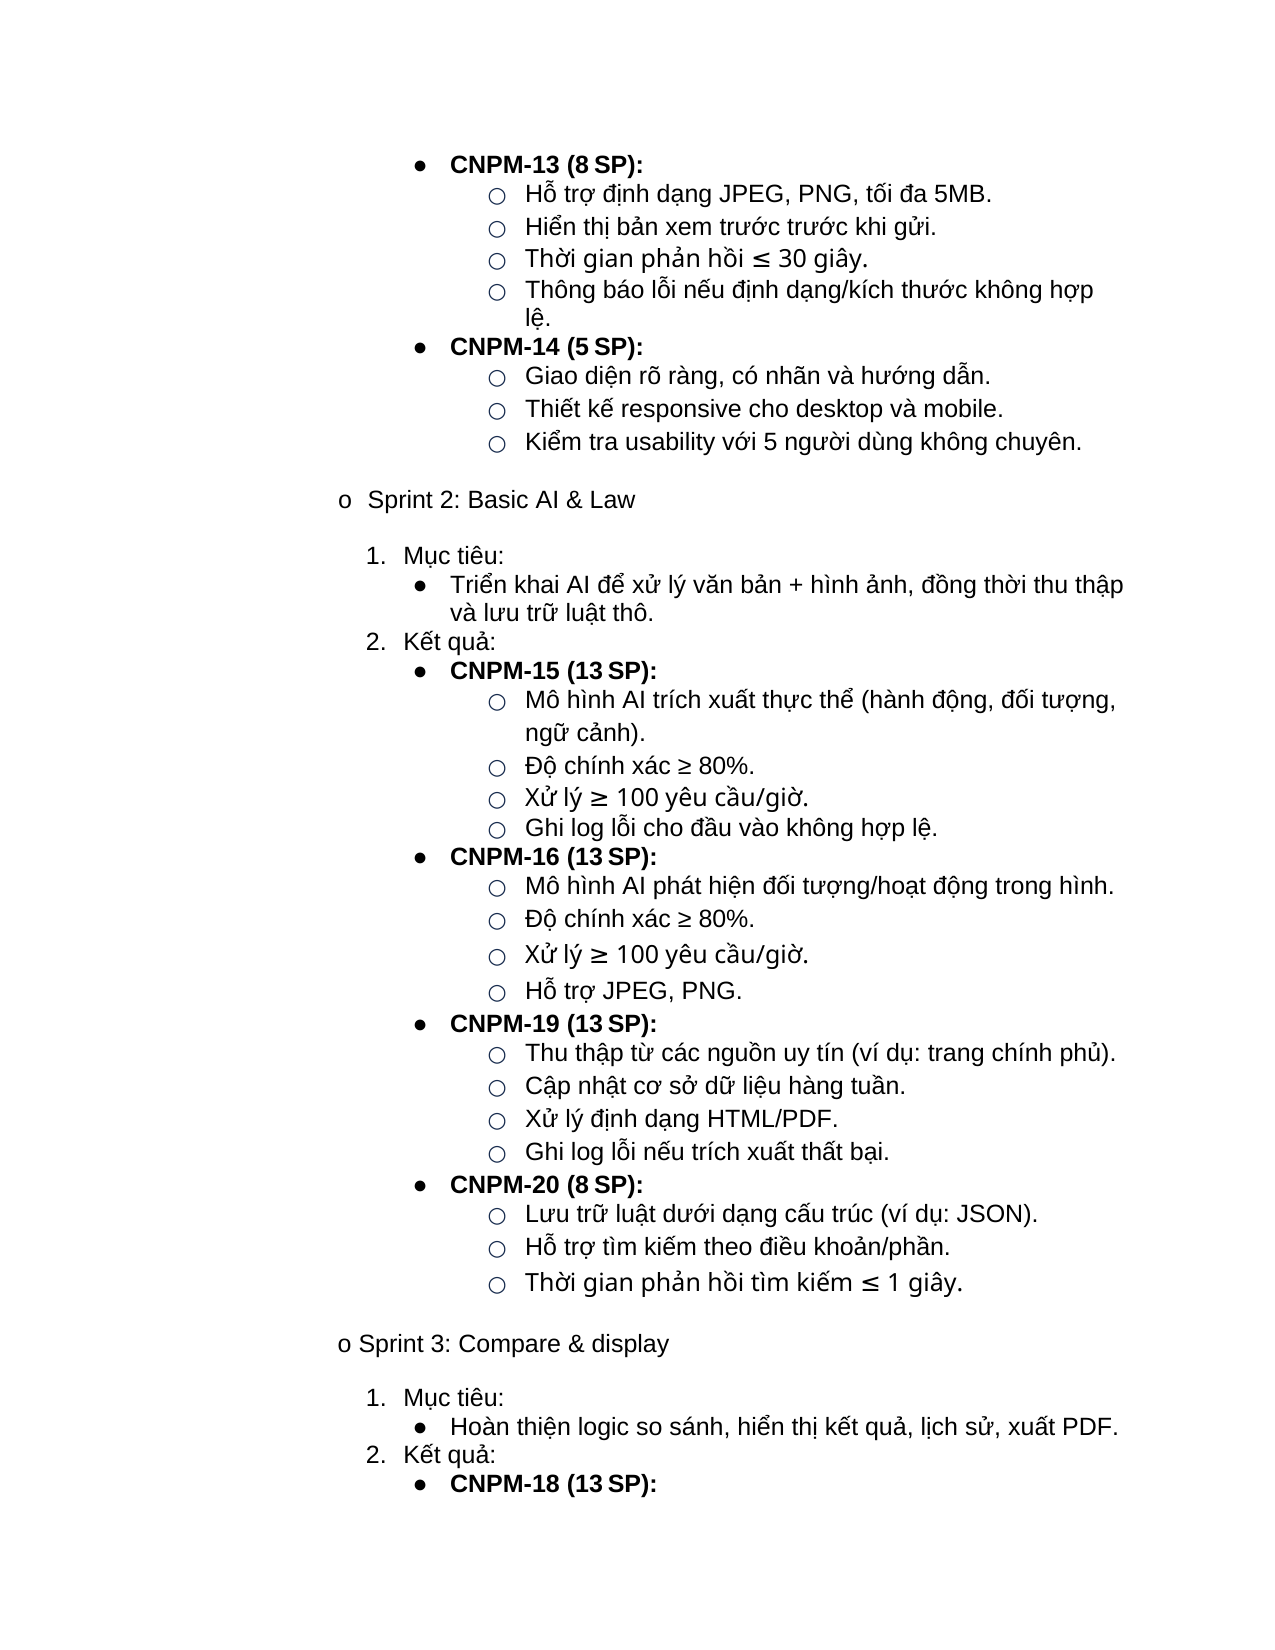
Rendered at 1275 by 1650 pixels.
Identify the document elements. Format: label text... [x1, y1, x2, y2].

list Xử lý ≥ 100 yêu cầu/giờ. [487, 937, 1125, 971]
list Thời gian phản hồi tìm kiếm ≤ 1 giây. [487, 1265, 1125, 1299]
list Mục tiêu: [366, 1383, 1125, 1411]
list Triển khai AI để xử lý văn bản + hình ảnh, đồng thời thu thập và lưu trữ luật thô. [412, 569, 1125, 627]
list Hoàn thiện logic so sánh, hiển thị kết quả, lịch sử, xuất PDF. [412, 1411, 1125, 1440]
list Kết quả: [366, 1440, 1125, 1469]
list Ghi log lỗi nếu trích xuất thất bại. [487, 1137, 1125, 1166]
list Thu thập từ các nguồn uy tín (ví dụ: trang chính phủ). [487, 1038, 1125, 1067]
list Xử lý định dạng HTML/PDF. [487, 1104, 1125, 1133]
list Thời gian phản hồi ≤ 30 giây. [487, 241, 1125, 274]
list Kiểm tra usability với 5 người dùng không chuyên. [487, 427, 1125, 456]
list Hiển thị bản xem trước trước khi gửi. [487, 212, 1125, 241]
list Hỗ trợ JPEG, PNG. [487, 976, 1125, 1005]
list CNPM-13 (8 SP): [412, 150, 1125, 179]
list Xử lý ≥ 100 yêu cầu/giờ. [487, 779, 1125, 813]
list Thông báo lỗi nếu định dạng/kích thước không hợp lệ. [487, 274, 1125, 332]
list Hỗ trợ tìm kiếm theo điều khoản/phần. [487, 1232, 1125, 1261]
list CNPM-18 (13 SP): [412, 1469, 1125, 1498]
list Cập nhật cơ sở dữ liệu hàng tuần. [487, 1071, 1125, 1100]
text o Sprint 2: Basic AI & Law [337, 485, 1125, 516]
list Hỗ trợ định dạng JPEG, PNG, tối đa 5MB. [487, 179, 1125, 207]
list Lưu trữ luật dưới dạng cấu trúc (ví dụ: JSON). [487, 1199, 1125, 1227]
list Giao diện rõ ràng, có nhãn và hướng dẫn. [487, 361, 1125, 389]
list Mô hình AI trích xuất thực thể (hành động, đối tượng, ngữ cảnh). [487, 684, 1125, 746]
list Độ chính xác ≥ 80%. [487, 904, 1125, 933]
list CNPM-20 (8 SP): [412, 1170, 1125, 1199]
list CNPM-15 (13 SP): [412, 656, 1125, 684]
list Mô hình AI phát hiện đối tượng/hoạt động trong hình. [487, 871, 1125, 900]
list CNPM-19 (13 SP): [412, 1009, 1125, 1038]
list CNPM-16 (13 SP): [412, 842, 1125, 871]
list Độ chính xác ≥ 80%. [487, 751, 1125, 779]
list Mục tiêu: [366, 541, 1125, 569]
list CNPM-14 (5 SP): [412, 332, 1125, 361]
text o Sprint 3: Compare & display [337, 1329, 1125, 1358]
list Thiết kế responsive cho desktop và mobile. [487, 394, 1125, 423]
list Ghi log lỗi cho đầu vào không hợp lệ. [487, 813, 1125, 842]
list Kết quả: [366, 627, 1125, 656]
